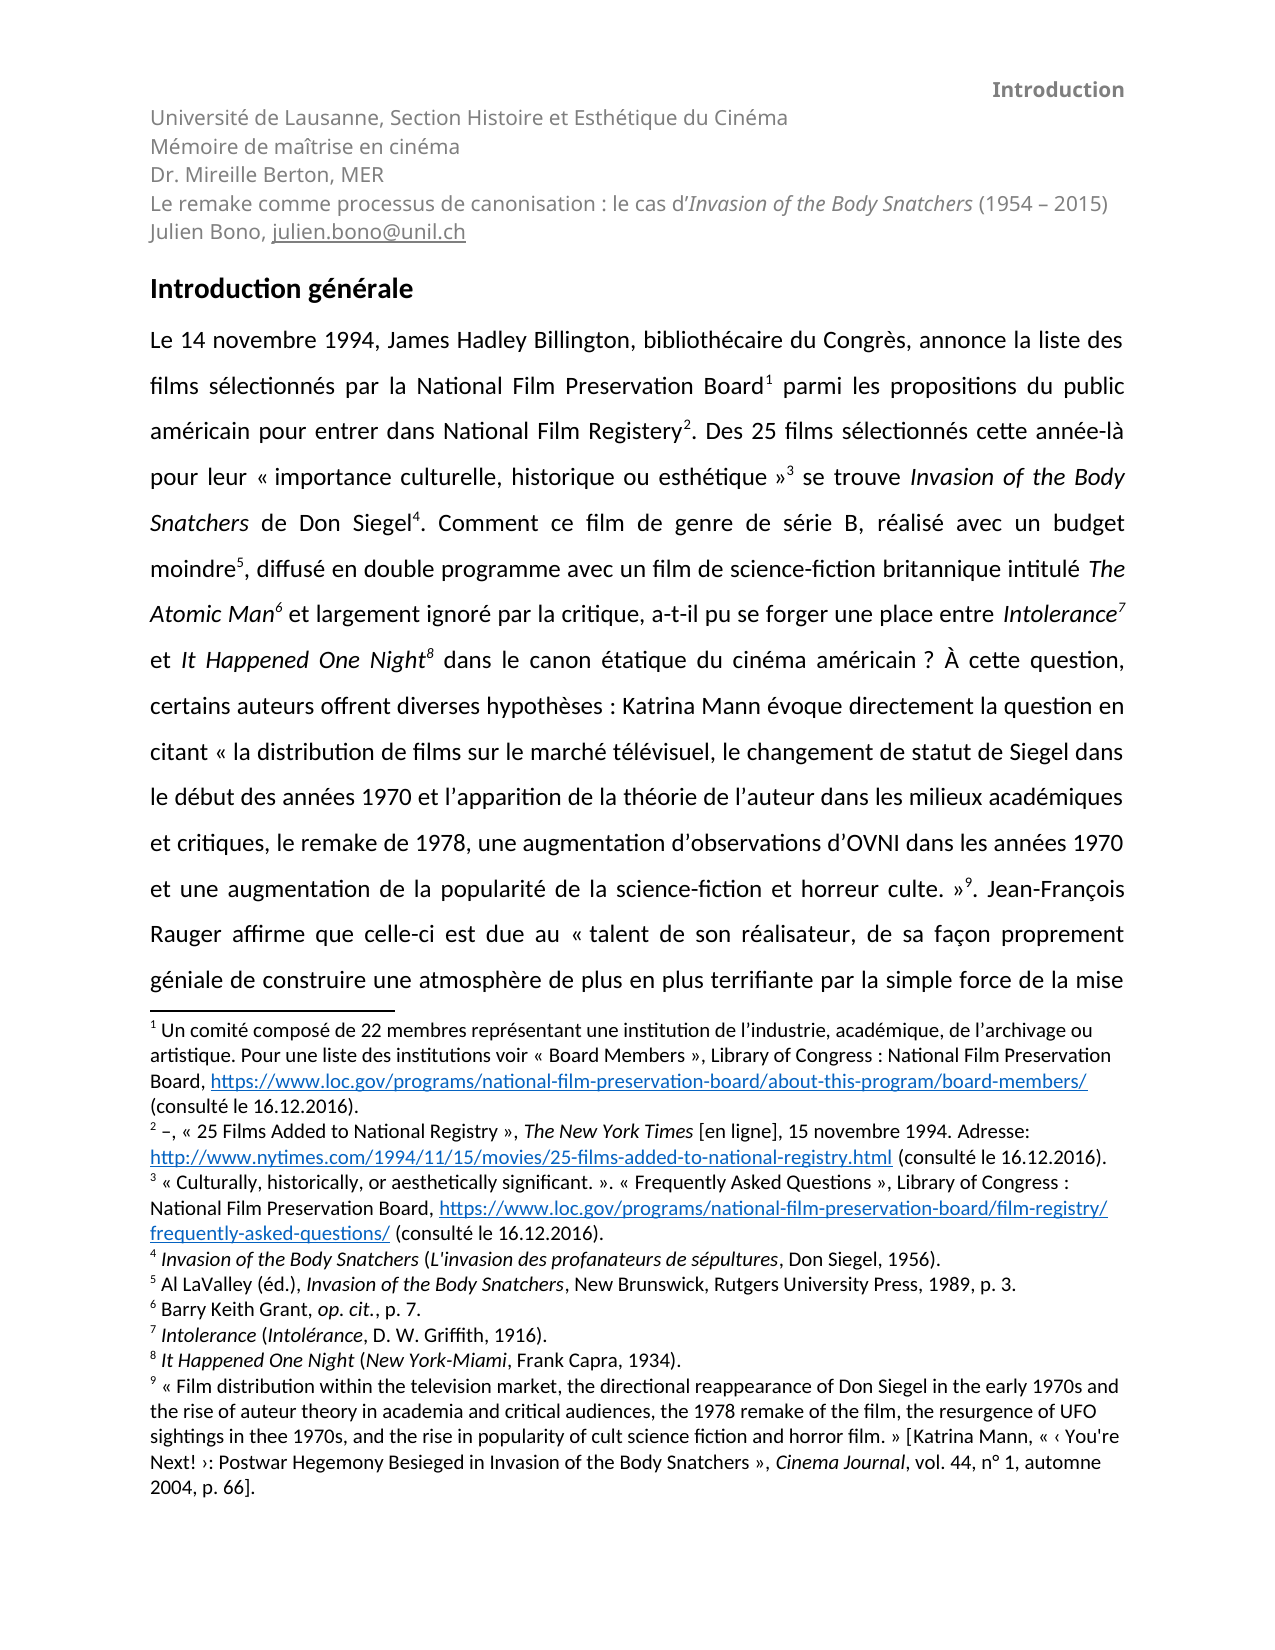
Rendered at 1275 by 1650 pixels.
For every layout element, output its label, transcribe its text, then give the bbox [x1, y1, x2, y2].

subtitle Introduction générale [150, 271, 1125, 306]
text Le 14 novembre 1994, James Hadley Billington, bibliothécaire du Congrès, annonce la liste des films sélectionnés par la National Film Preservation Board parmi les propositions du public américain pour entrer dans National Film Registery. Des 25 films sélectionnés cette année-là pour leur « importance culturelle, historique ou esthétique » se trouve Invasion of the Body Snatchers de Don Siegel. Comment ce film de genre de série B, réalisé avec un budget moindre, diffusé en double programme avec un film de science-fiction britannique intitulé The Atomic Man et largement ignoré par la critique, a-t-il pu se forger une place entre Intolerance et It Happened One Night dans le canon étatique du cinéma américain ? À cette question, certains auteurs offrent diverses hypothèses : Katrina Mann évoque directement la question en citant « la distribution de films sur le marché télévisuel, le changement de statut de Siegel dans le début des années 1970 et l’apparition de la théorie de l’auteur dans les milieux académiques et critiques, le remake de 1978, une augmentation d’observations d’OVNI dans les années 1970 et une augmentation de la popularité de la science-fiction et horreur culte. ». Jean-François Rauger affirme que celle-ci est due au « talent de son réalisateur, de sa façon proprement géniale de construire une atmosphère de plus en plus terrifiante par la simple force de la mise en scène », alors que Cyril Béghin l’explique plutôt par « la revalorisation des films de série B », Mark Venner par « l’exercice allégorique en paranoïa filmique étrangement ouverte aux interprétations [du film]. » et Kathleen Loock simplement par ses remakes. Si ces hypothèses diverses sont avancées dans les discours relatifs au film, aucun des auteurs ne cherche pourtant à les justifier ou les étudier. Ce travail de mémoire a pour objectif, à travers une étude détaillée des textes filmiques et des discours sur le film, de choisir l’une d’entre elles afin d’y déceler un processus de canonisation. [150, 324, 1125, 995]
